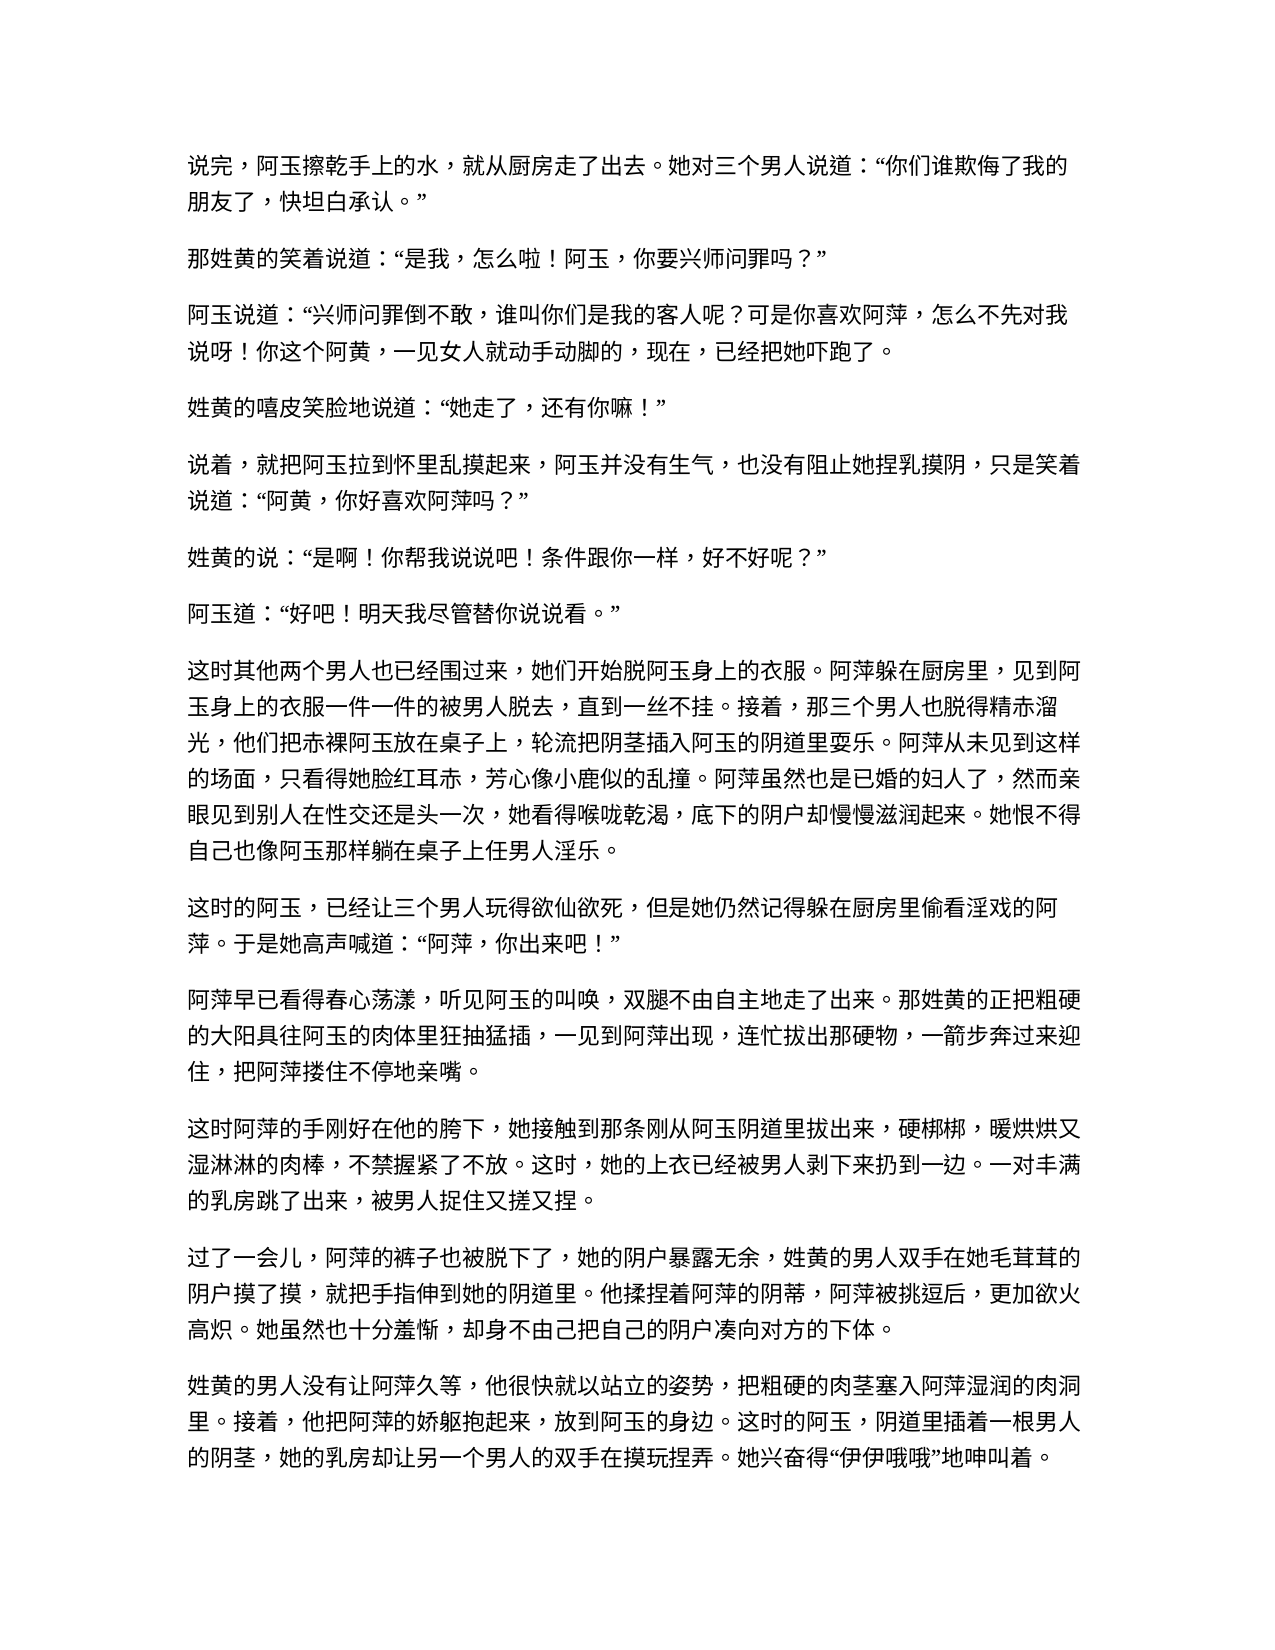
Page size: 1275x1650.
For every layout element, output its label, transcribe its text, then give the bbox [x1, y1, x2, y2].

text 那姓黄的笑着说道：“是我，怎么啦！阿玉，你要兴师问罪吗？” [187, 243, 1087, 274]
text 说着，就把阿玉拉到怀里乱摸起来，阿玉并没有生气，也没有阻止她捏乳摸阴，只是笑着说道：“阿黄，你好喜欢阿萍吗？” [187, 449, 1087, 516]
text 阿萍早已看得春心荡漾，听见阿玉的叫唤，双腿不由自主地走了出来。那姓黄的正把粗硬的大阳具往阿玉的肉体里狂抽猛插，一见到阿萍出现，连忙拔出那硬物，一箭步奔过来迎住，把阿萍搂住不停地亲嘴。 [187, 984, 1087, 1087]
text 说完，阿玉擦乾手上的水，就从厨房走了出去。她对三个男人说道：“你们谁欺侮了我的朋友了，快坦白承认。” [187, 150, 1087, 217]
text 这时其他两个男人也已经围过来，她们开始脱阿玉身上的衣服。阿萍躲在厨房里，见到阿玉身上的衣服一件一件的被男人脱去，直到一丝不挂。接着，那三个男人也脱得精赤溜光，他们把赤裸阿玉放在桌子上，轮流把阴茎插入阿玉的阴道里耍乐。阿萍从未见到这样的场面，只看得她脸红耳赤，芳心像小鹿似的乱撞。阿萍虽然也是已婚的妇人了，然而亲眼见到别人在性交还是头一次，她看得喉咙乾渴，底下的阴户却慢慢滋润起来。她恨不得自己也像阿玉那样躺在桌子上任男人淫乐。 [187, 655, 1087, 866]
text 过了一会儿，阿萍的裤子也被脱下了，她的阴户暴露无余，姓黄的男人双手在她毛茸茸的阴户摸了摸，就把手指伸到她的阴道里。他揉捏着阿萍的阴蒂，阿萍被挑逗后，更加欲火高炽。她虽然也十分羞惭，却身不由己把自己的阴户凑向对方的下体。 [187, 1242, 1087, 1345]
text 这时阿萍的手刚好在他的胯下，她接触到那条刚从阿玉阴道里拔出来，硬梆梆，暖烘烘又湿淋淋的肉棒，不禁握紧了不放。这时，她的上衣已经被男人剥下来扔到一边。一对丰满的乳房跳了出来，被男人捉住又搓又捏。 [187, 1113, 1087, 1216]
text 阿玉道：“好吧！明天我尽管替你说说看。” [187, 598, 1087, 630]
text 这时的阿玉，已经让三个男人玩得欲仙欲死，但是她仍然记得躲在厨房里偷看淫戏的阿萍。于是她高声喊道：“阿萍，你出来吧！” [187, 892, 1087, 959]
text 姓黄的男人没有让阿萍久等，他很快就以站立的姿势，把粗硬的肉茎塞入阿萍湿润的肉洞里。接着，他把阿萍的娇躯抱起来，放到阿玉的身边。这时的阿玉，阴道里插着一根男人的阴茎，她的乳房却让另一个男人的双手在摸玩捏弄。她兴奋得“伊伊哦哦”地呻叫着。 [187, 1370, 1087, 1473]
text 阿玉说道：“兴师问罪倒不敢，谁叫你们是我的客人呢？可是你喜欢阿萍，怎么不先对我说呀！你这个阿黄，一见女人就动手动脚的，现在，已经把她吓跑了。 [187, 299, 1087, 367]
text 姓黄的说：“是啊！你帮我说说吧！条件跟你一样，好不好呢？” [187, 542, 1087, 573]
text 姓黄的嘻皮笑脸地说道：“她走了，还有你嘛！” [187, 392, 1087, 423]
